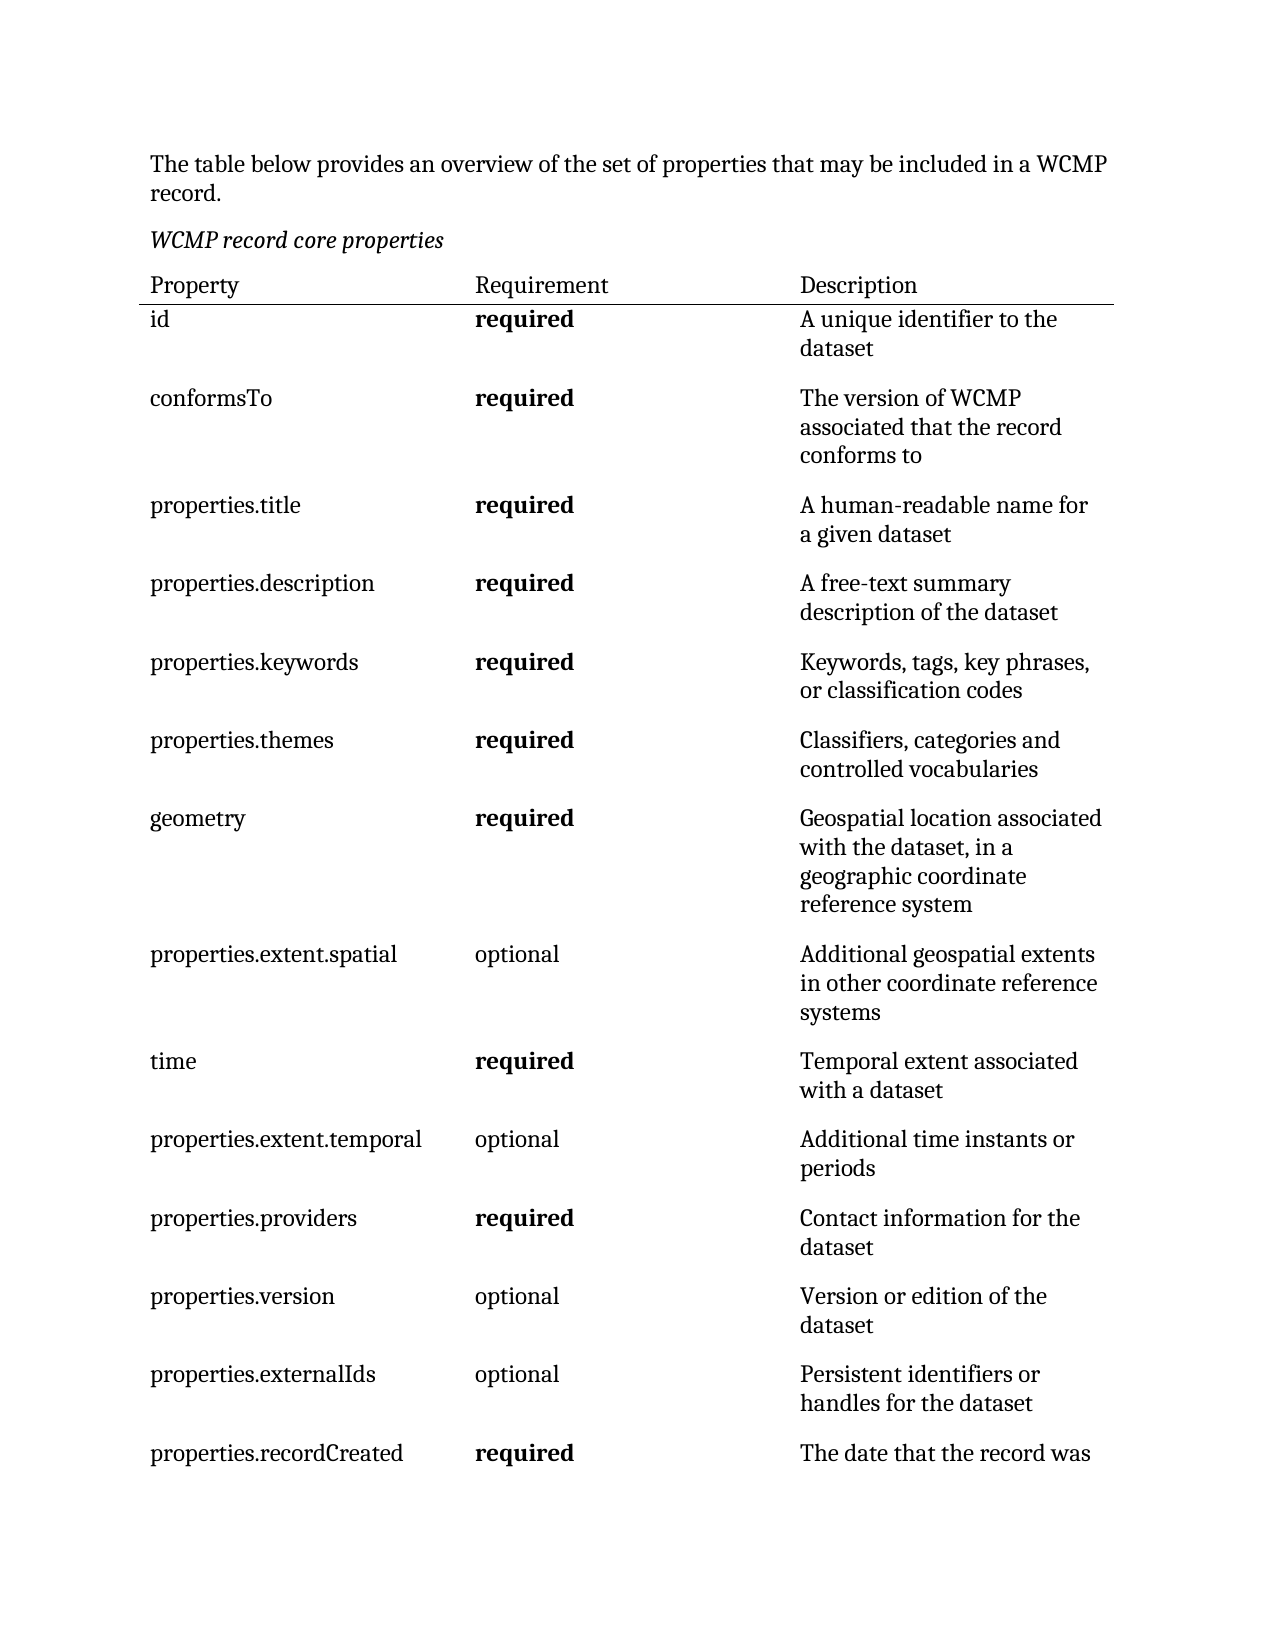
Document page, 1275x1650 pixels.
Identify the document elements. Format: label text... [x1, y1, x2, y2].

table_cell required [464, 804, 789, 940]
table_cell required [464, 305, 789, 384]
table_cell properties.themes [139, 726, 464, 804]
text WCMP record core properties [150, 226, 1125, 255]
table_cell optional [464, 1360, 789, 1439]
table_cell properties.providers [139, 1204, 464, 1282]
table_cell required [464, 1439, 789, 1488]
table_header Property [139, 268, 464, 304]
table_cell Persistent identifiers or handles for the dataset [789, 1360, 1114, 1439]
table_cell optional [464, 1125, 789, 1204]
table_cell A free-text summary description of the dataset [789, 569, 1114, 647]
table_cell properties.recordCreated [139, 1439, 464, 1488]
table_cell conformsTo [139, 384, 464, 491]
table_cell A human-readable name for a given dataset [789, 491, 1114, 569]
table_cell properties.keywords [139, 648, 464, 726]
table_cell required [464, 1047, 789, 1125]
table_cell Contact information for the dataset [789, 1204, 1114, 1282]
table_cell Keywords, tags, key phrases, or classification codes [789, 648, 1114, 726]
table_cell A unique identifier to the dataset [789, 305, 1114, 384]
table_cell required [464, 491, 789, 569]
table_cell Geospatial location associated with the dataset, in a geographic coordinate reference system [789, 804, 1114, 940]
table_cell properties.version [139, 1282, 464, 1360]
text The table below provides an overview of the set of properties that may be included in a WCMP record. [150, 150, 1125, 207]
table_cell properties.extent.temporal [139, 1125, 464, 1204]
table_cell required [464, 569, 789, 647]
table_cell required [464, 726, 789, 804]
table_cell required [464, 648, 789, 726]
table_cell The date that the record was created [789, 1439, 1114, 1488]
table_cell Additional geospatial extents in other coordinate reference systems [789, 940, 1114, 1047]
table_cell geometry [139, 804, 464, 940]
table_cell optional [464, 1282, 789, 1360]
table_header Requirement [464, 268, 789, 304]
table_cell Version or edition of the dataset [789, 1282, 1114, 1360]
table_cell The version of WCMP associated that the record conforms to [789, 384, 1114, 491]
table_cell Temporal extent associated with a dataset [789, 1047, 1114, 1125]
table_header Description [789, 268, 1114, 304]
table_cell properties.externalIds [139, 1360, 464, 1439]
table_cell properties.extent.spatial [139, 940, 464, 1047]
table_cell Classifiers, categories and controlled vocabularies [789, 726, 1114, 804]
table_cell properties.title [139, 491, 464, 569]
table_cell time [139, 1047, 464, 1125]
table_cell required [464, 384, 789, 491]
table_cell required [464, 1204, 789, 1282]
table_cell Additional time instants or periods [789, 1125, 1114, 1204]
table_cell optional [464, 940, 789, 1047]
table_cell id [139, 305, 464, 384]
table_cell properties.description [139, 569, 464, 647]
